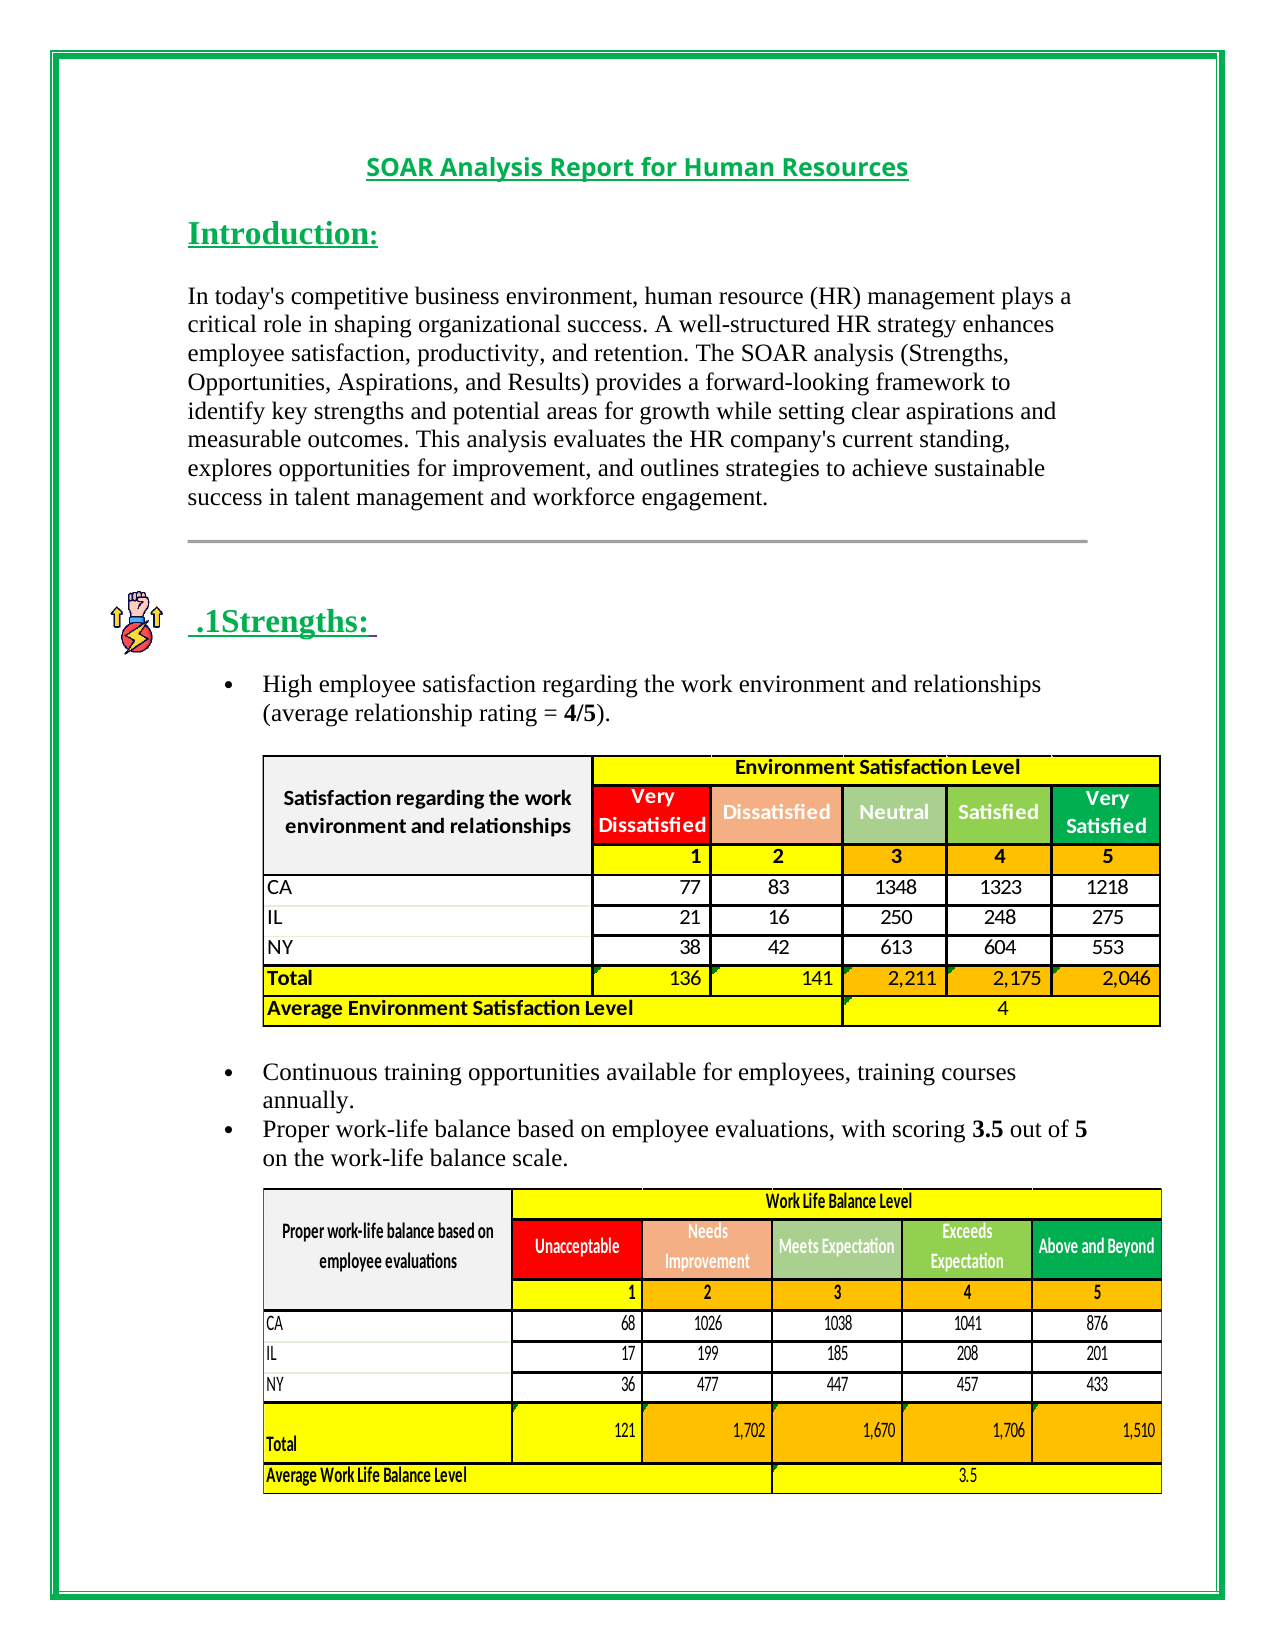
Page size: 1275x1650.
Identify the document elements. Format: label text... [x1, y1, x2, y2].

picture [104, 590, 169, 655]
list High employee satisfaction regarding the work environment and relationships (average relationship rating = 4/5). [225, 669, 1087, 726]
text SOAR Analysis Report for Human Resources [187, 150, 1087, 184]
list Continuous training opportunities available for employees, training courses annually. [225, 1057, 1087, 1114]
list Proper work-life balance based on employee evaluations, with scoring 3.5 out of 5 on the work-life balance scale. [225, 1114, 1087, 1172]
text .1Strengths: [187, 601, 1087, 640]
text Introduction: [187, 213, 1087, 252]
text In today's competitive business environment, human resource (HR) management plays a critical role in shaping organizational success. A well-structured HR strategy enhances employee satisfaction, productivity, and retention. The SOAR analysis (Strengths, Opportunities, Aspirations, and Results) provides a forward-looking framework to identify key strengths and potential areas for growth while setting clear aspirations and measurable outcomes. This analysis evaluates the HR company's current standing, explores opportunities for improvement, and outlines strategies to achieve sustainable success in talent management and workforce engagement. [187, 281, 1087, 511]
